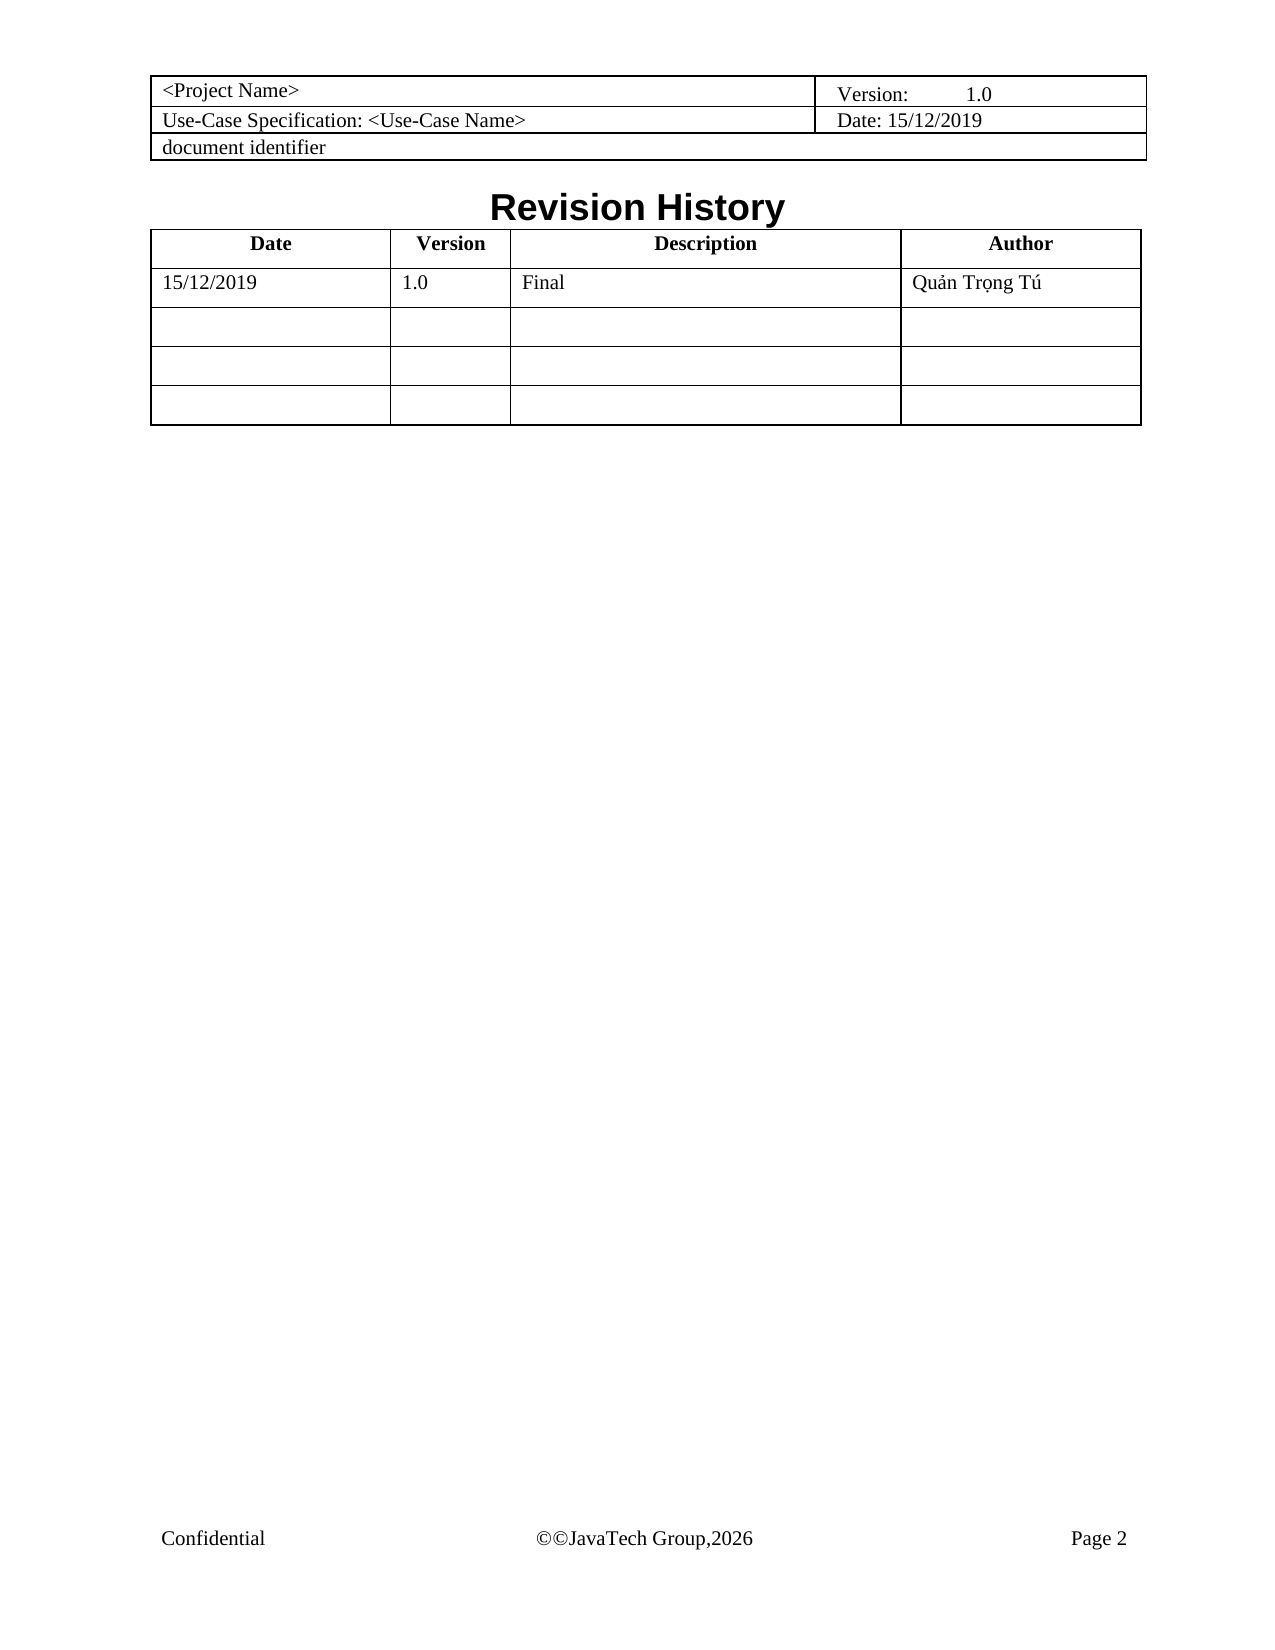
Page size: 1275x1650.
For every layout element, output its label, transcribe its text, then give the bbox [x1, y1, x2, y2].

table_cell Quản Trọng Tú [902, 269, 1140, 307]
table_cell [391, 386, 510, 424]
table_header Author [902, 230, 1140, 268]
title Revision History [150, 185, 1125, 228]
table_cell 1.0 [391, 269, 510, 307]
table_cell [902, 386, 1140, 424]
table_cell [511, 386, 900, 424]
table_header Date [152, 230, 390, 268]
table_header Description [511, 230, 900, 268]
table_cell [152, 347, 390, 385]
table_cell [511, 347, 900, 385]
table_header Version [391, 230, 510, 268]
table_cell [391, 308, 510, 346]
table_cell [902, 347, 1140, 385]
table_cell [391, 347, 510, 385]
table_cell [902, 308, 1140, 346]
table_cell [152, 308, 390, 346]
table_cell [152, 386, 390, 424]
table_cell [511, 308, 900, 346]
table_cell 15/12/2019 [152, 269, 390, 307]
table_cell Final [511, 269, 900, 307]
